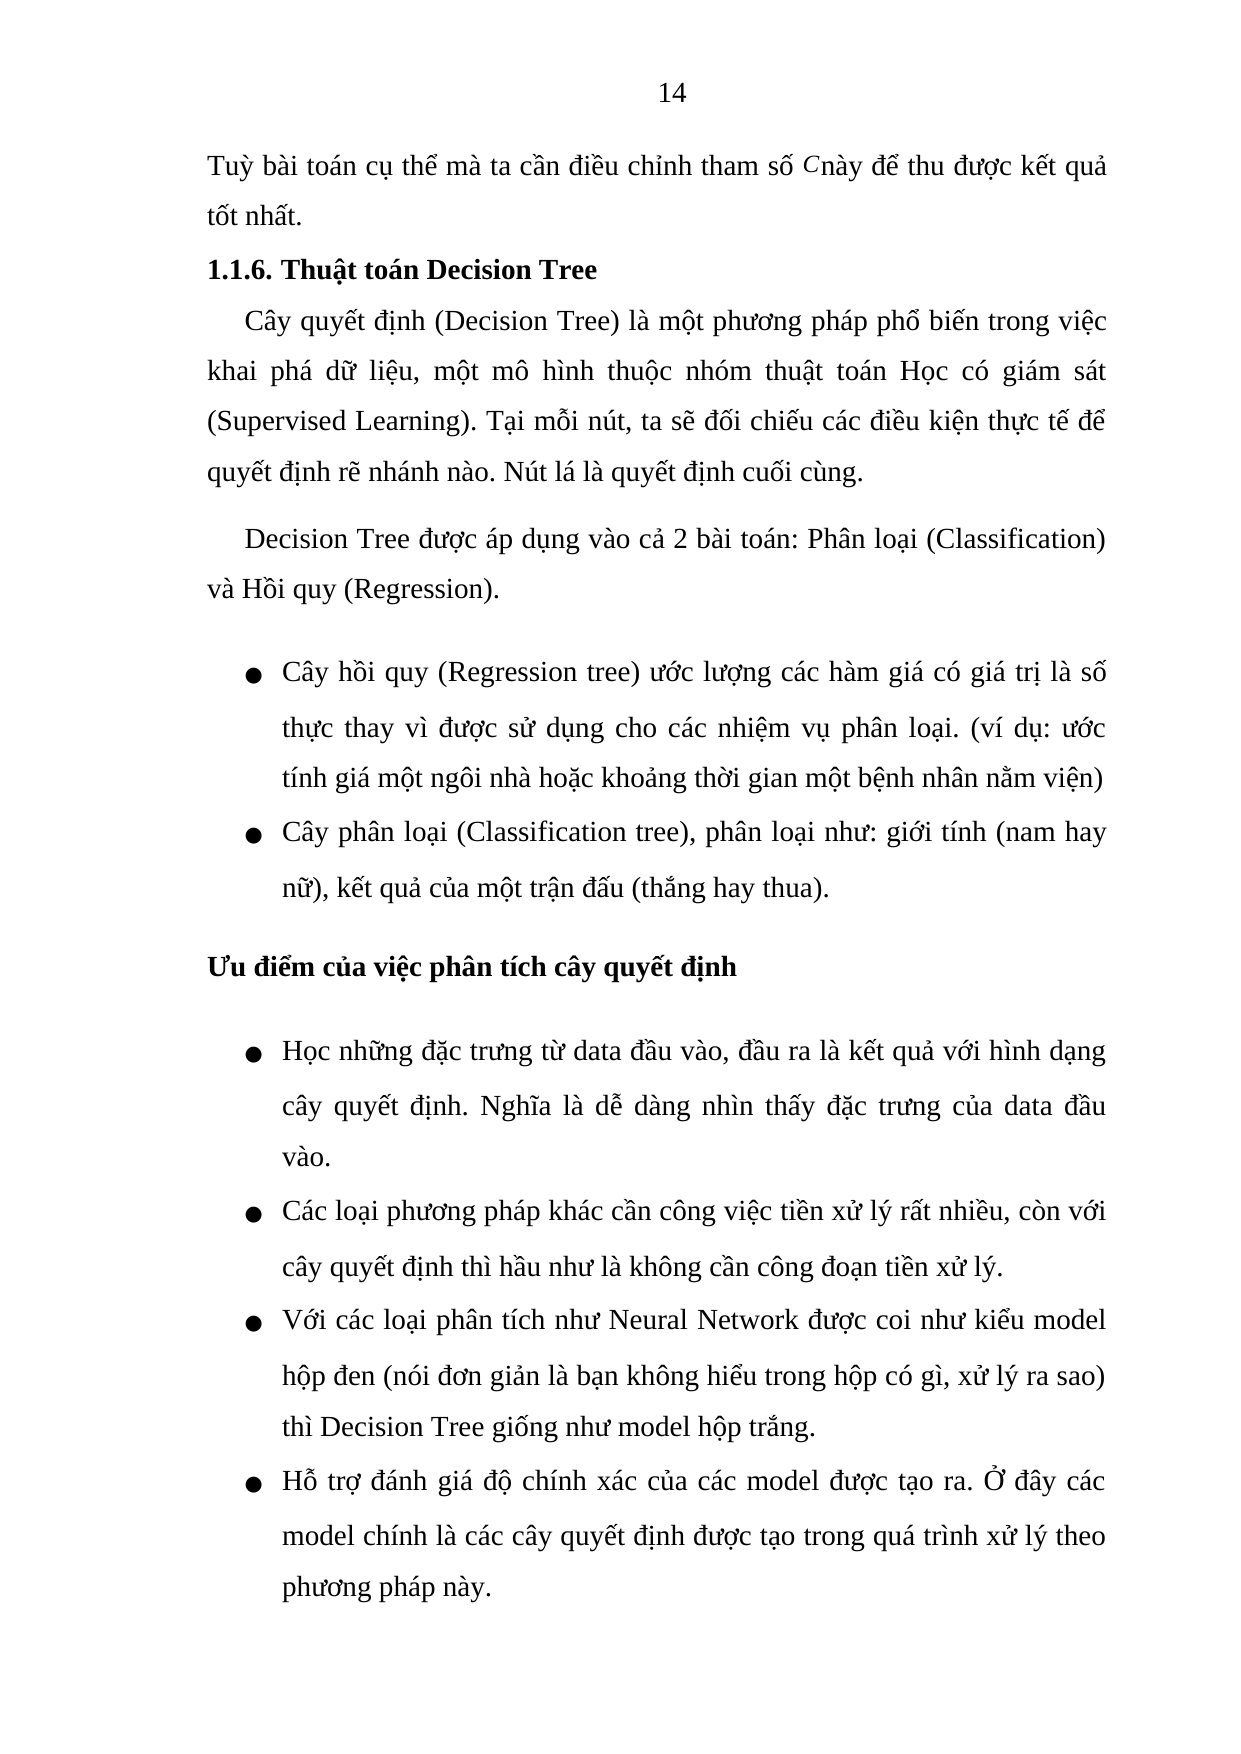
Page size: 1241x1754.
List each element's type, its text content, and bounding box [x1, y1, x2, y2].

list Học những đặc trưng từ data đầu vào, đầu ra là kết quả với hình dạng cây quyết định. Nghĩa là dễ dàng nhìn thấy đặc trưng của data đầu vào. [244, 1029, 1107, 1172]
text Ưu điểm của việc phân tích cây quyết định [207, 949, 1107, 983]
text Decision Tree được áp dụng vào cả 2 bài toán: Phân loại (Classification) và Hồi quy (Regression). [207, 521, 1107, 604]
list Hỗ trợ đánh giá độ chính xác của các model được tạo ra. Ở đây các model chính là các cây quyết định được tạo trong quá trình xử lý theo phương pháp này. [244, 1459, 1107, 1602]
list Với các loại phân tích như Neural Network được coi như kiểu model hộp đen (nói đơn giản là bạn không hiểu trong hộp có gì, xử lý ra sao) thì Decision Tree giống như model hộp trắng. [244, 1299, 1107, 1442]
list Cây phân loại (Classification tree), phân loại như: giới tính (nam hay nữ), kết quả của một trận đấu (thắng hay thua). [244, 811, 1107, 904]
text Cây quyết định (Decision Tree) là một phương pháp phổ biến trong việc khai phá dữ liệu, một mô hình thuộc nhóm thuật toán Học có giám sát (Supervised Learning). Tại mỗi nút, ta sẽ đối chiếu các điều kiện thực tế để quyết định rẽ nhánh nào. Nút lá là quyết định cuối cùng. [207, 303, 1107, 487]
list Các loại phương pháp khác cần công việc tiền xử lý rất nhiều, còn với cây quyết định thì hầu như là không cần công đoạn tiền xử lý. [244, 1189, 1107, 1282]
text Tuỳ bài toán cụ thể mà ta cần điều chỉnh tham số này để thu được kết quả tốt nhất. [207, 148, 1107, 232]
list Cây hồi quy (Regression tree) ước lượng các hàm giá có giá trị là số thực thay vì được sử dụng cho các nhiệm vụ phân loại. (ví dụ: ước tính giá một ngôi nhà hoặc khoảng thời gian một bệnh nhân nằm viện) [244, 651, 1107, 794]
subtitle Thuật toán Decision Tree [207, 252, 1107, 286]
